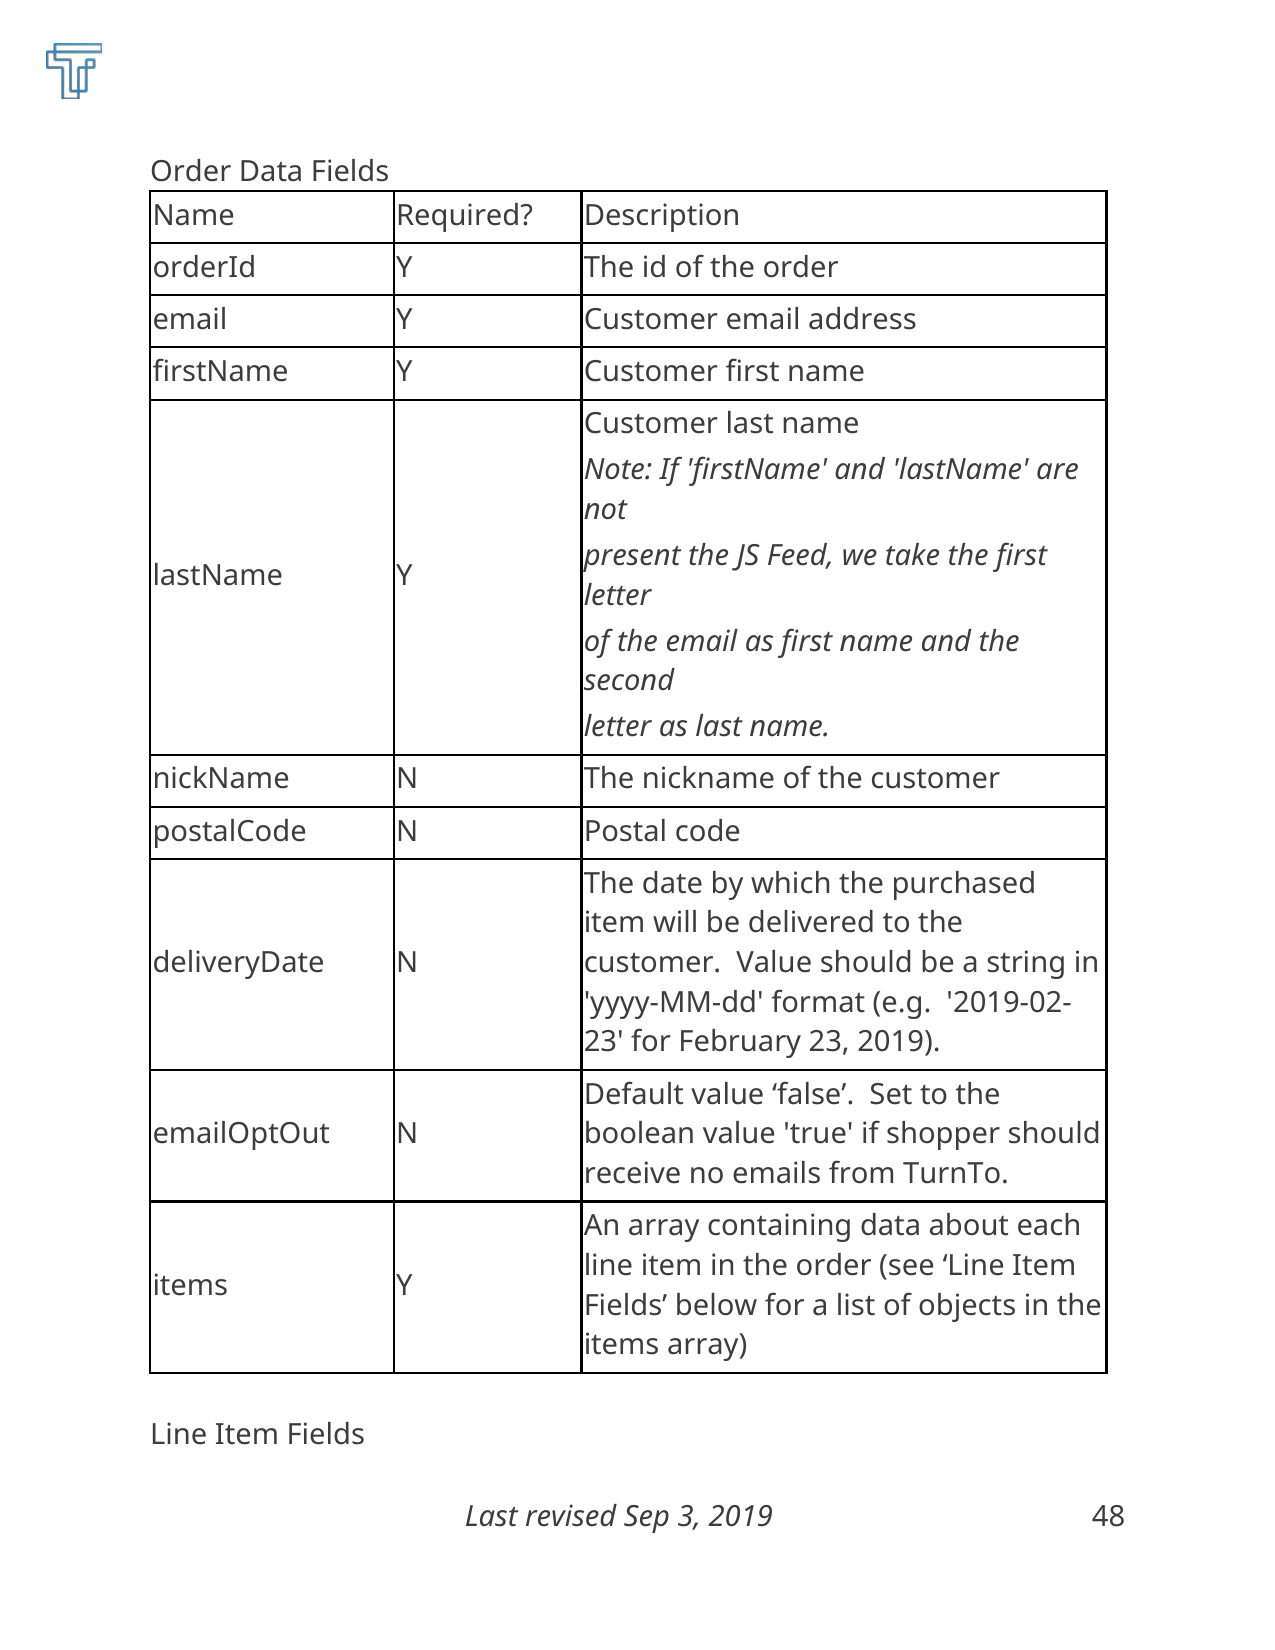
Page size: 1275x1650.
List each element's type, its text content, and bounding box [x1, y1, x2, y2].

table_cell N [395, 860, 580, 1069]
table_header Required? [395, 192, 580, 242]
table_header Description [583, 192, 1105, 242]
table_cell deliveryDate [151, 860, 393, 1069]
table_cell items [151, 1203, 393, 1372]
picture [46, 43, 102, 99]
text Order Data Fields [150, 150, 1125, 190]
table_cell lastName [151, 401, 393, 753]
table_cell Customer email address [583, 296, 1105, 346]
table_cell The nickname of the customer [583, 756, 1105, 806]
table_cell Y [395, 296, 580, 346]
table_cell postalCode [151, 808, 393, 858]
table_cell An array containing data about each line item in the order (see ‘Line Item Fields’ below for a list of objects in the items array) [583, 1203, 1105, 1372]
table_cell email [151, 296, 393, 346]
table_cell Postal code [583, 808, 1105, 858]
table_cell N [395, 756, 580, 806]
table_cell orderId [151, 244, 393, 294]
table_cell Default value ‘false’. Set to the boolean value 'true' if shopper should receive no emails from TurnTo. [583, 1071, 1105, 1200]
table_cell The date by which the purchased item will be delivered to the customer. Value should be a string in 'yyyy-MM-dd' format (e.g. '2019-02-23' for February 23, 2019). [583, 860, 1105, 1069]
table_cell The id of the order [583, 244, 1105, 294]
table_cell nickName [151, 756, 393, 806]
table_cell emailOptOut [151, 1071, 393, 1200]
table_cell Y [395, 1203, 580, 1372]
table_cell Y [395, 244, 580, 294]
table_cell Y [395, 348, 580, 398]
table_cell Customer last name Note: If 'firstName' and 'lastName' are not present the JS Feed, we take the first letter of the email as first name and the second letter as last name. [583, 401, 1105, 753]
table_header Name [151, 192, 393, 242]
table_cell N [395, 1071, 580, 1200]
table_cell Customer first name [583, 348, 1105, 398]
table_cell firstName [151, 348, 393, 398]
table_cell N [395, 808, 580, 858]
table_cell Y [395, 401, 580, 753]
text Line Item Fields [150, 1413, 1125, 1453]
